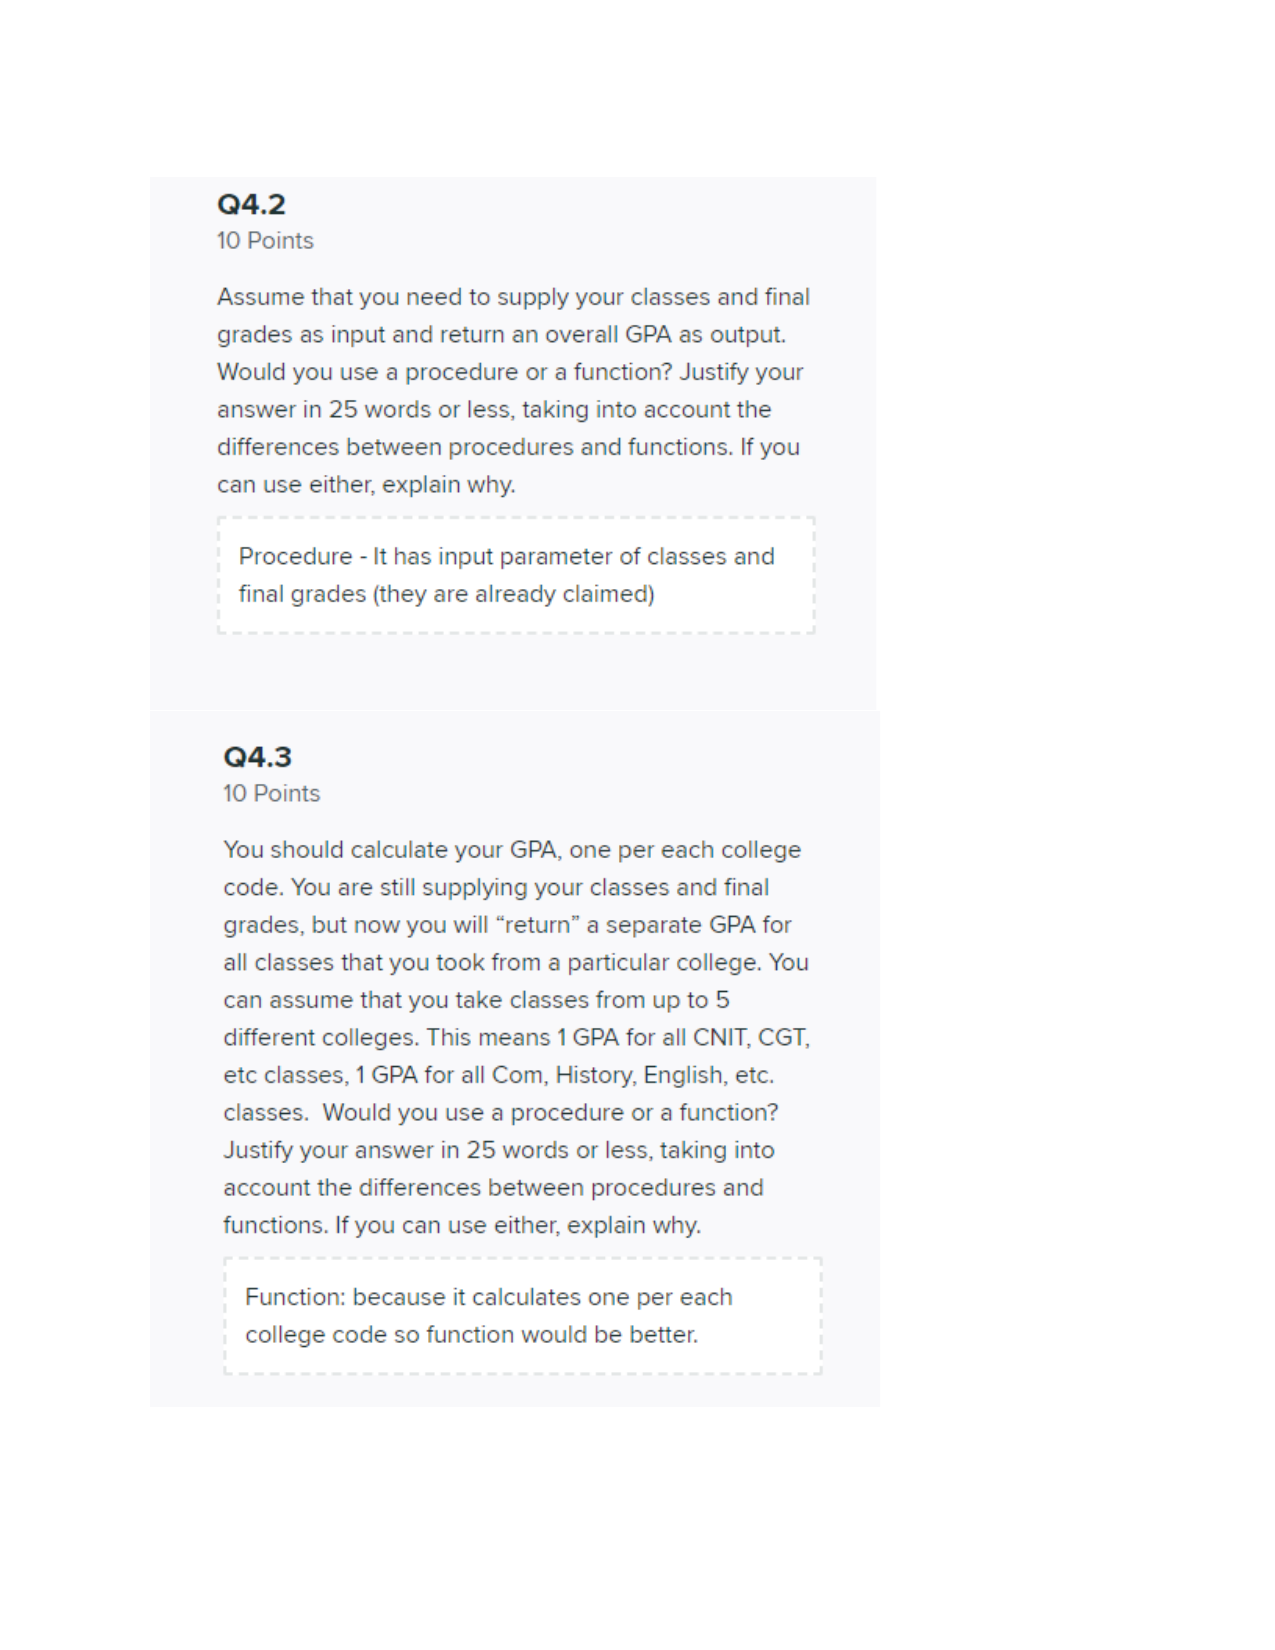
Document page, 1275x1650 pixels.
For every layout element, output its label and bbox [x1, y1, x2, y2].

picture [150, 177, 877, 710]
picture [150, 711, 880, 1407]
